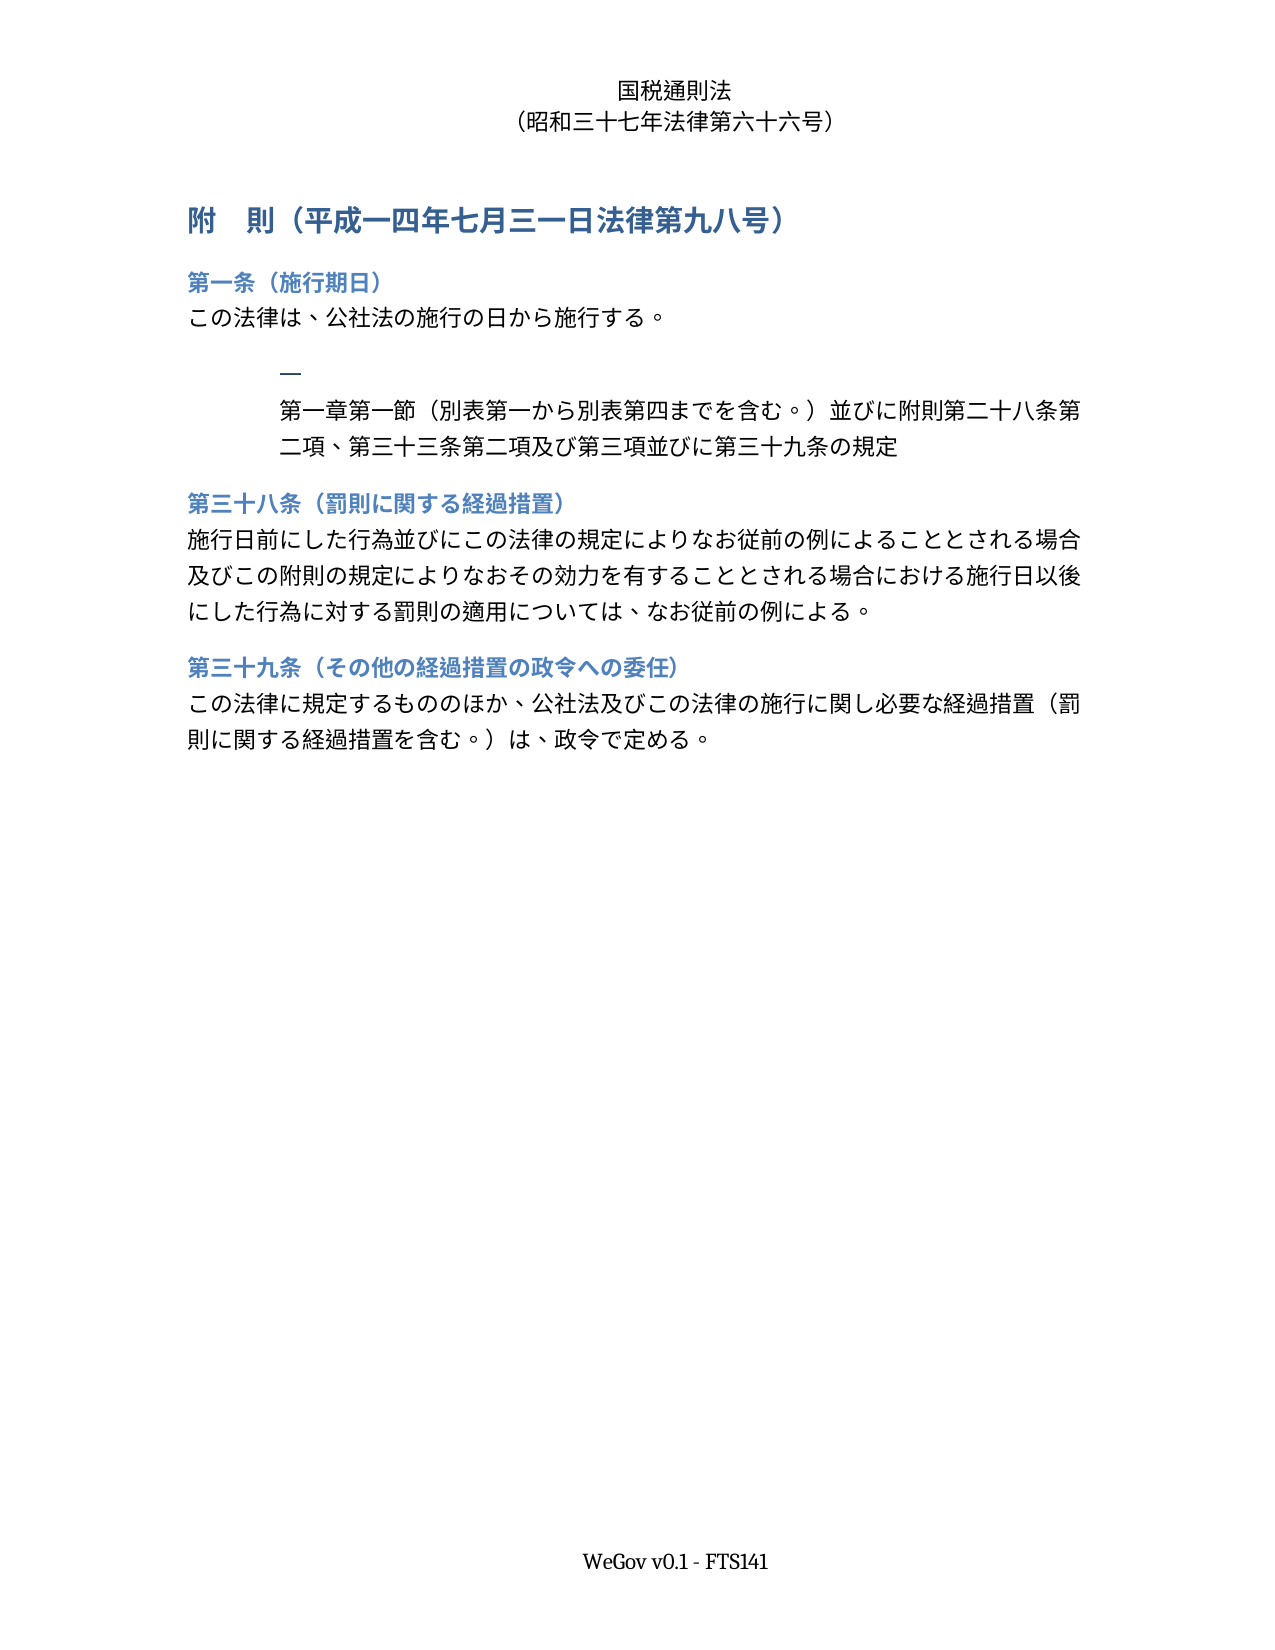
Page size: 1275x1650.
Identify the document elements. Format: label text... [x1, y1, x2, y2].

subtitle 第三十八条（罰則に関する経過措置） [187, 488, 1087, 519]
subtitle 附 則（平成一四年七月三一日法律第九八号） [187, 200, 1087, 240]
subtitle 第一条（施行期日） [187, 266, 1087, 298]
text 第一章第一節（別表第一から別表第四までを含む。）並びに附則第二十八条第二項、第三十三条第二項及び第三項並びに第三十九条の規定 [279, 395, 1087, 462]
text この法律に規定するもののほか、公社法及びこの法律の施行に関し必要な経過措置（罰則に関する経過措置を含む。）は、政令で定める。 [187, 688, 1087, 756]
subtitle 一 [279, 359, 1087, 390]
subtitle 第三十九条（その他の経過措置の政令への委任） [187, 652, 1087, 684]
text 施行日前にした行為並びにこの法律の規定によりなお従前の例によることとされる場合及びこの附則の規定によりなおその効力を有することとされる場合における施行日以後にした行為に対する罰則の適用については、なお従前の例による。 [187, 524, 1087, 627]
text この法律は、公社法の施行の日から施行する。 [187, 302, 1087, 334]
